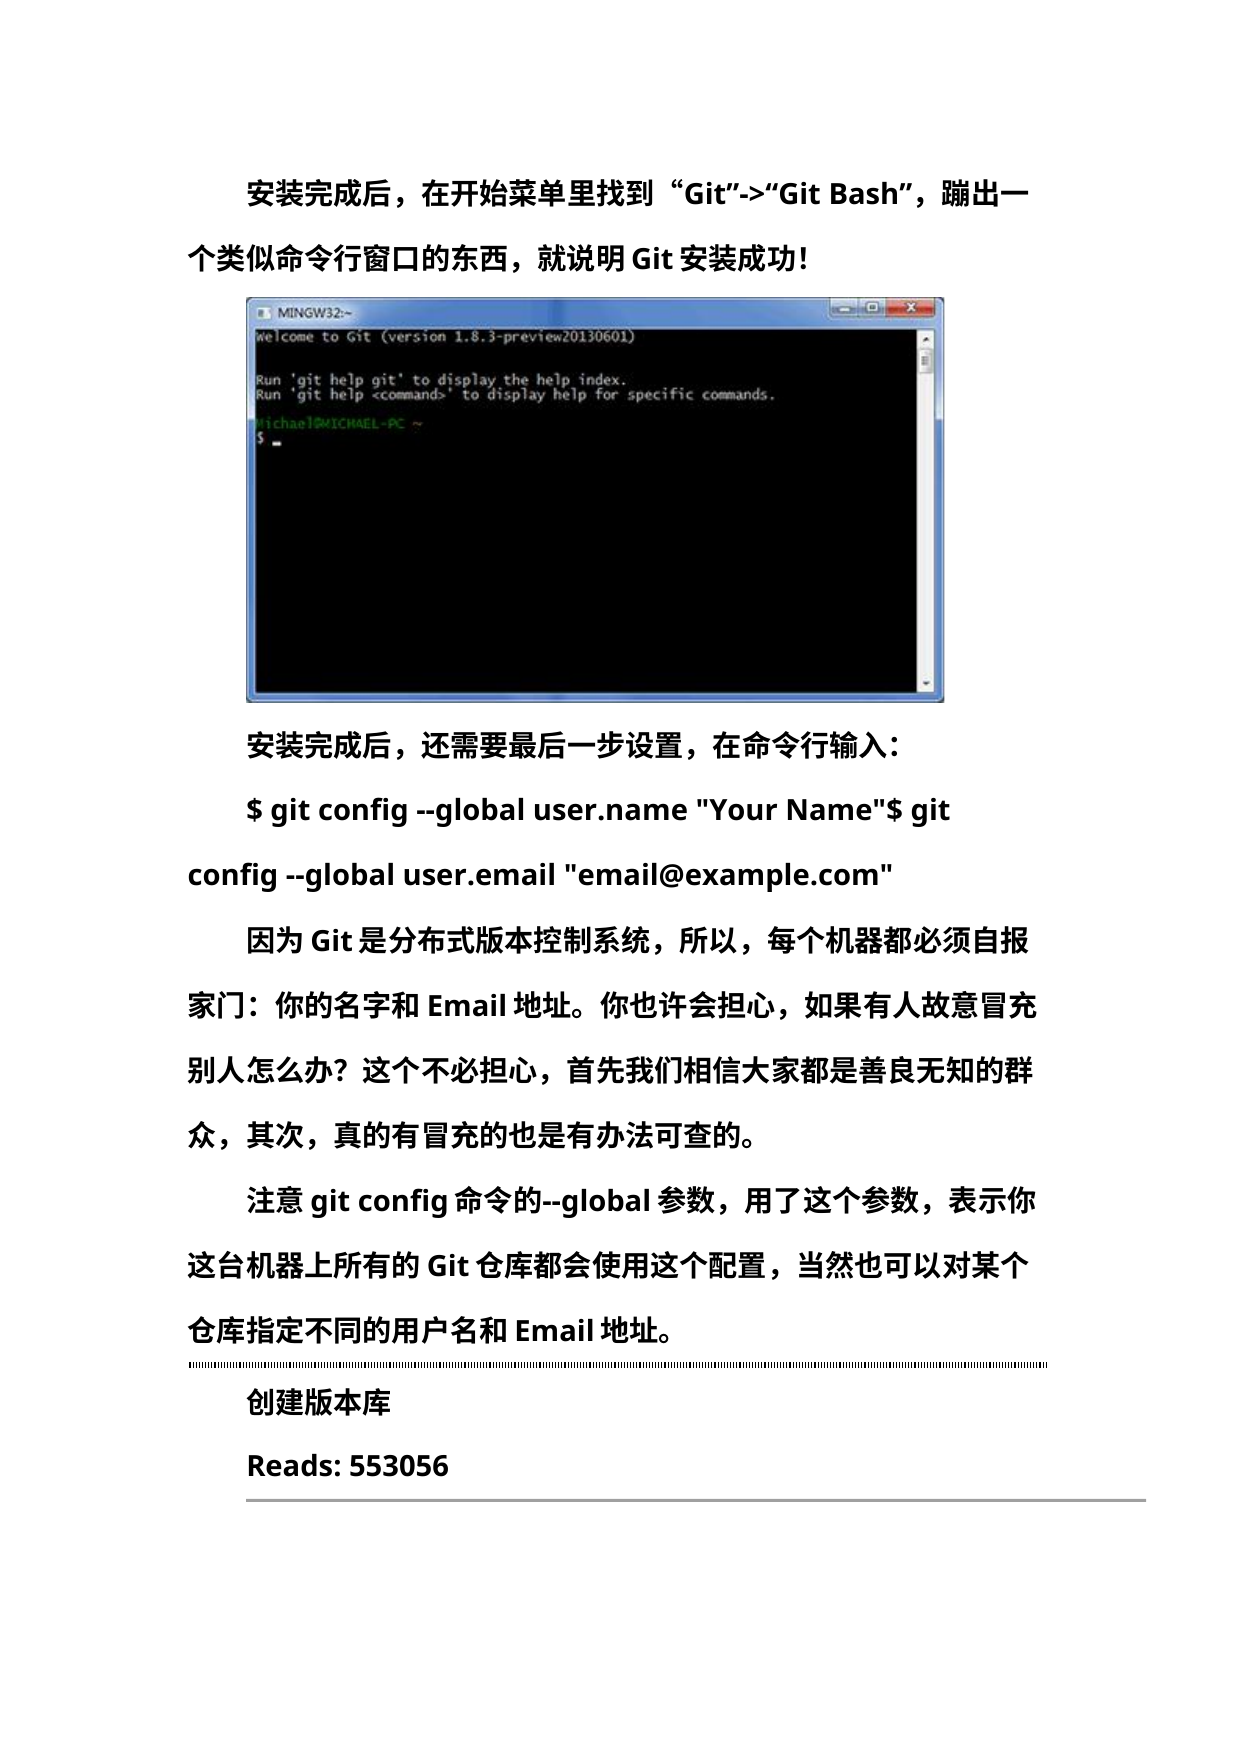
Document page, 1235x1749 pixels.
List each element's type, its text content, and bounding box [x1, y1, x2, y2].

text 因为Git是分布式版本控制系统，所以，每个机器都必须自报家门：你的名字和Email地址。你也许会担心，如果有人故意冒充别人怎么办？这个不必担心，首先我们相信大家都是善良无知的群众，其次，真的有冒充的也是有办法可查的。 [187, 907, 1047, 1167]
text Reads: 553056 [187, 1433, 1047, 1498]
text 安装完成后，在开始菜单里找到“Git”->“Git Bash”，蹦出一个类似命令行窗口的东西，就说明Git安装成功！ [187, 159, 1047, 289]
text 安装完成后，还需要最后一步设置，在命令行输入： [187, 712, 1047, 777]
text $ git config --global user.name "Your Name"$ git config --global user.email "email@example.com" [187, 777, 1047, 907]
text 注意git config命令的--global参数，用了这个参数，表示你这台机器上所有的Git仓库都会使用这个配置，当然也可以对某个仓库指定不同的用户名和Email地址。 [187, 1167, 1047, 1368]
picture [246, 297, 945, 703]
text 创建版本库 [187, 1368, 1047, 1433]
